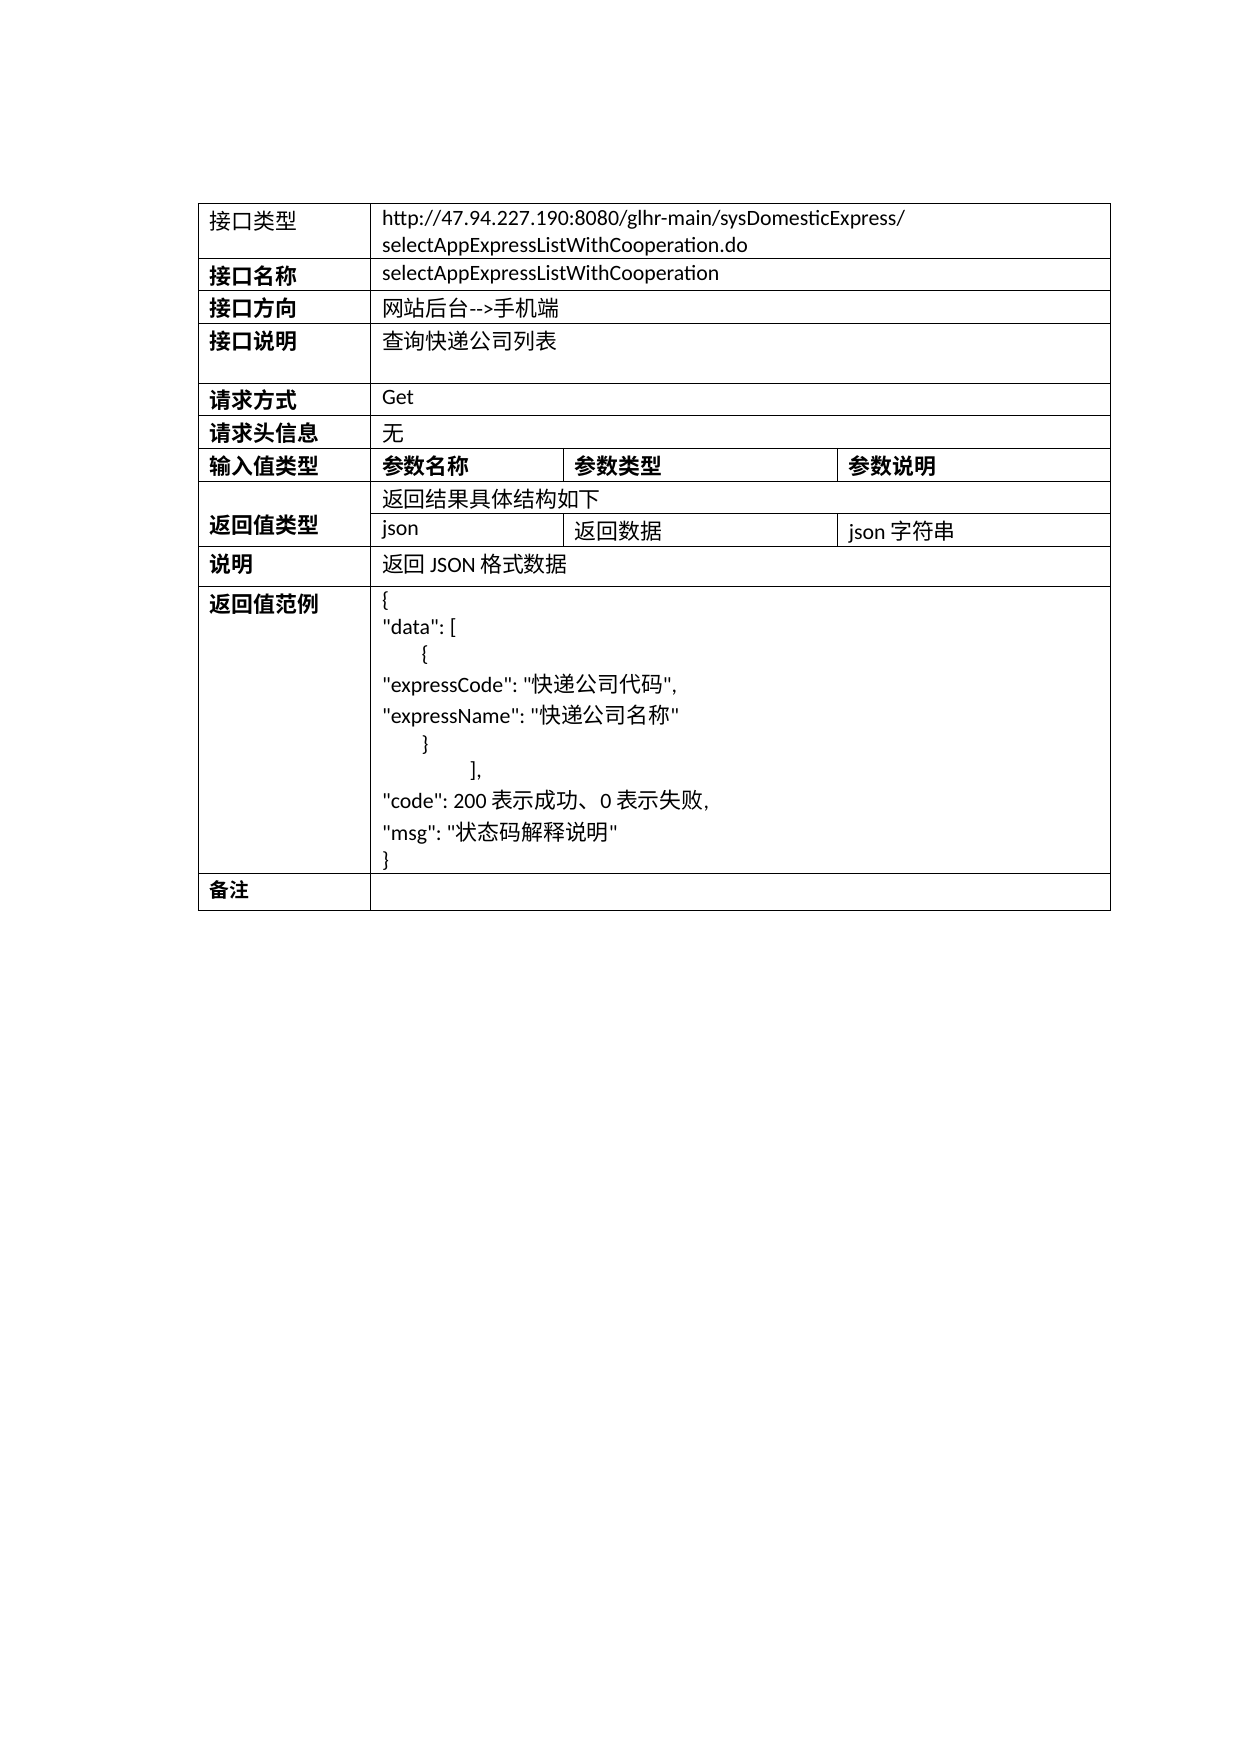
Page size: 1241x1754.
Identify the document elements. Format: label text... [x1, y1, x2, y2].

table_cell 网站后台-->手机端 [371, 291, 1110, 323]
table_header 接口类型 [199, 204, 370, 258]
table_cell 接口说明 [199, 324, 370, 382]
table_cell 查询快递公司列表 [371, 324, 1110, 382]
table_cell selectAppExpressListWithCooperation [371, 259, 1110, 290]
table_cell 备注 [199, 874, 370, 910]
table_cell 参数名称 [371, 449, 563, 481]
table_cell 接口名称 [199, 259, 370, 290]
table_cell 返回JSON格式数据 [371, 547, 1110, 586]
table_cell 请求头信息 [199, 416, 370, 448]
table_cell 参数类型 [564, 449, 837, 481]
table_cell 返回结果具体结构如下 [371, 482, 1110, 513]
table_cell [371, 874, 1110, 910]
table_header http://47.94.227.190:8080/glhr-main/sysDomesticExpress/selectAppExpressListWithCooperation.do [371, 204, 1110, 258]
table_cell 返回数据 [564, 514, 837, 546]
table_cell 请求方式 [199, 384, 370, 415]
table_cell { "data": [ { "expressCode": "快递公司代码", "expressName": "快递公司名称" } ], "code": 200表示成功、0表示失败, "msg": "状态码解释说明" } [371, 587, 1110, 873]
table_cell 输入值类型 [199, 449, 370, 481]
table_cell json字符串 [838, 514, 1110, 546]
table_cell 参数说明 [838, 449, 1110, 481]
table_cell 接口方向 [199, 291, 370, 323]
table_cell 说明 [199, 547, 370, 586]
table_cell 无 [371, 416, 1110, 448]
table_cell 返回值范例 [199, 587, 370, 873]
table_cell 返回值类型 [199, 482, 370, 546]
table_cell json [371, 514, 563, 546]
table_cell Get [371, 384, 1110, 415]
